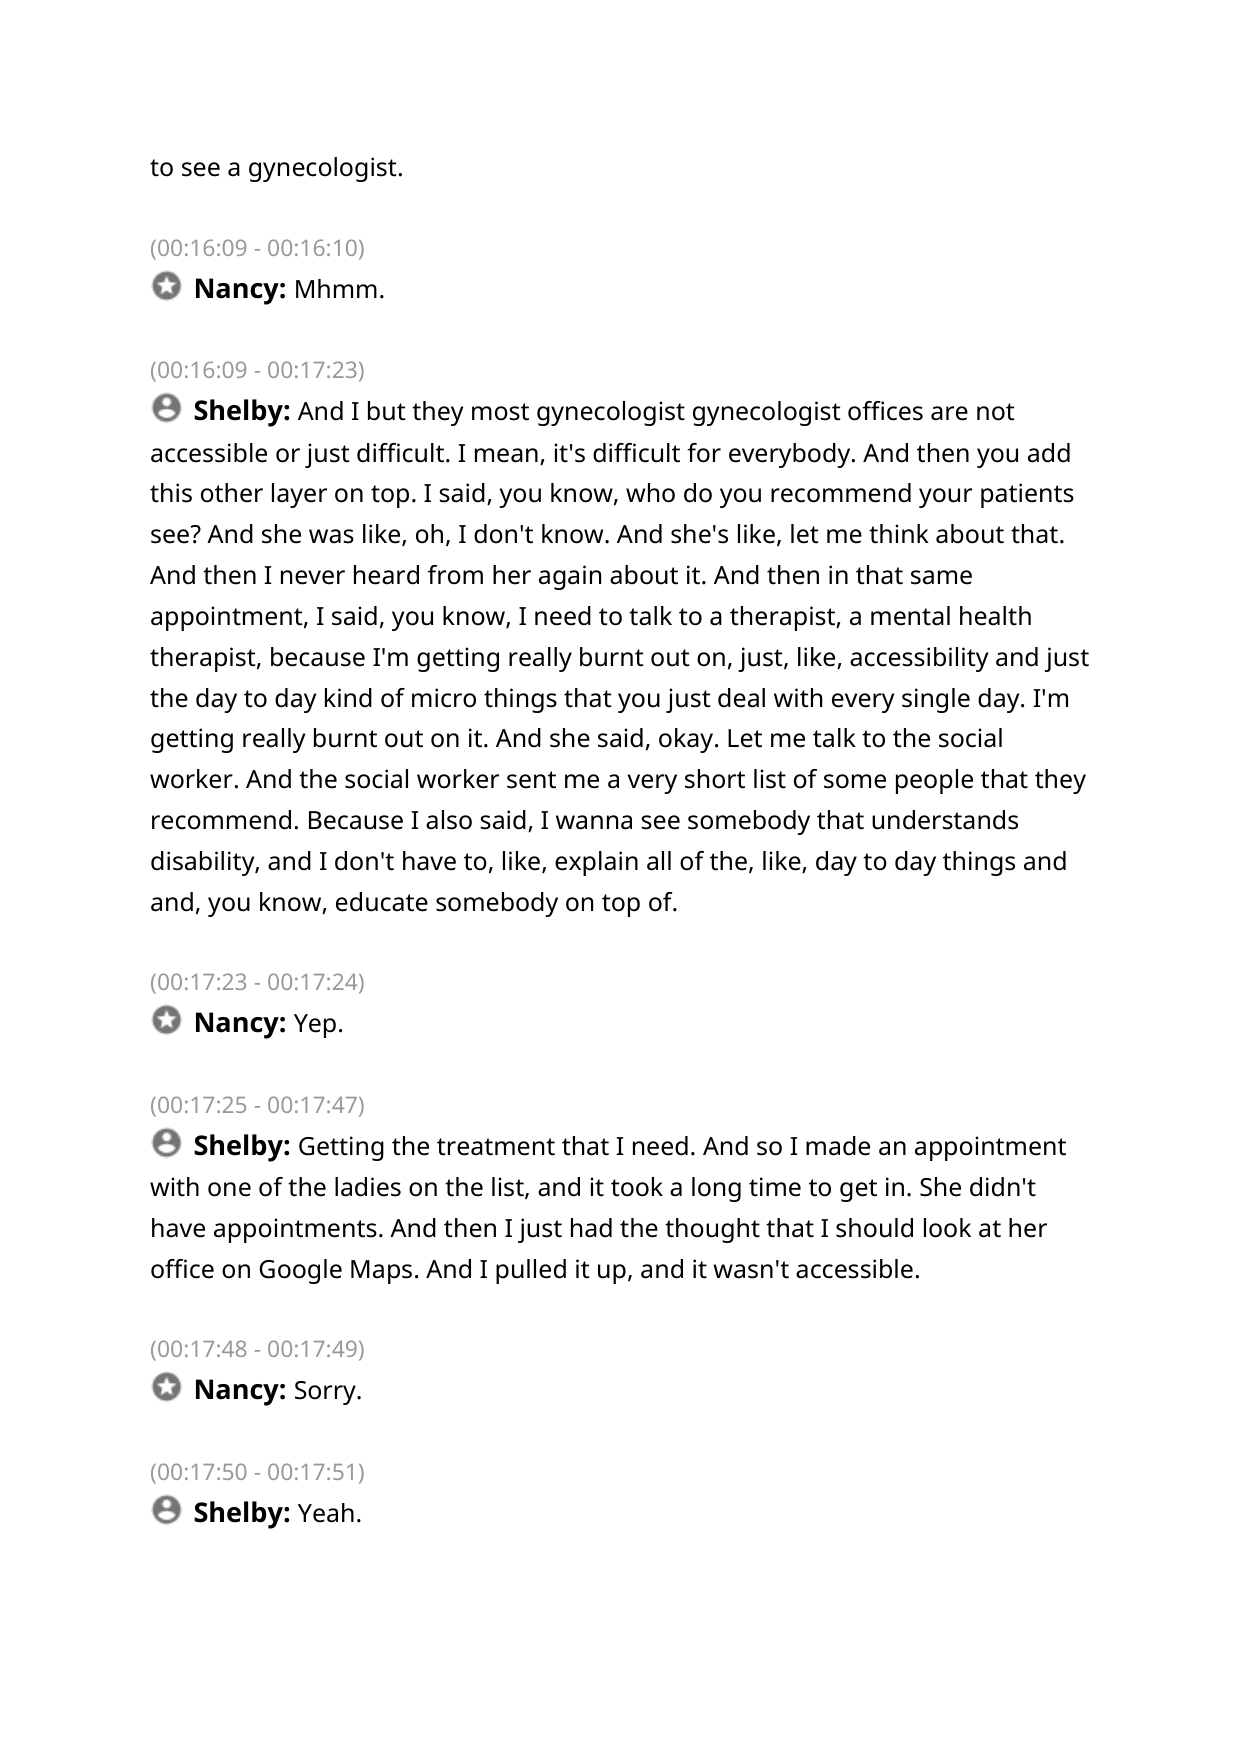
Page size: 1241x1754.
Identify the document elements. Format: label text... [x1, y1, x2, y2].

picture [150, 1003, 184, 1037]
text Nancy: Sorry. [150, 1371, 1090, 1407]
picture [150, 1370, 184, 1404]
text (00:17:50 - 00:17:51) [150, 1456, 1090, 1487]
picture [150, 1126, 184, 1160]
text (00:17:48 - 00:17:49) [150, 1333, 1090, 1364]
picture [150, 1493, 184, 1527]
text Shelby: Getting the treatment that I need. And so I made an appointment with one of the ladies on the list, and it took a long time to get in. She didn't have appointments. And then I just had the thought that I should look at her office on Google Maps. And I pulled it up, and it wasn't accessible. [150, 1126, 1090, 1286]
picture [150, 269, 184, 303]
text Nancy: Yep. [150, 1004, 1090, 1041]
picture [150, 391, 184, 425]
text Nancy: Mhmm. [150, 269, 1090, 306]
text (00:17:23 - 00:17:24) [150, 966, 1090, 997]
text Shelby: And I but they most gynecologist gynecologist offices are not accessible or just difficult. I mean, it's difficult for everybody. And then you add this other layer on top. I said, you know, who do you recommend your patients see? And she was like, oh, I don't know. And she's like, let me think about that. And then I never heard from her again about it. And then in that same appointment, I said, you know, I need to talk to a therapist, a mental health therapist, because I'm getting really burnt out on, just, like, accessibility and just the day to day kind of micro things that you just deal with every single day. I'm getting really burnt out on it. And she said, okay. Let me talk to the social worker. And the social worker sent me a very short list of some people that they recommend. Because I also said, I wanna see somebody that understands disability, and I don't have to, like, explain all of the, like, day to day things and and, you know, educate somebody on top of. [150, 392, 1090, 918]
text (00:16:09 - 00:17:23) [150, 354, 1090, 385]
text Shelby: Yeah. [150, 1493, 1090, 1530]
text (00:17:25 - 00:17:47) [150, 1089, 1090, 1120]
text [150, 150, 1090, 184]
text (00:16:09 - 00:16:10) [150, 232, 1090, 263]
